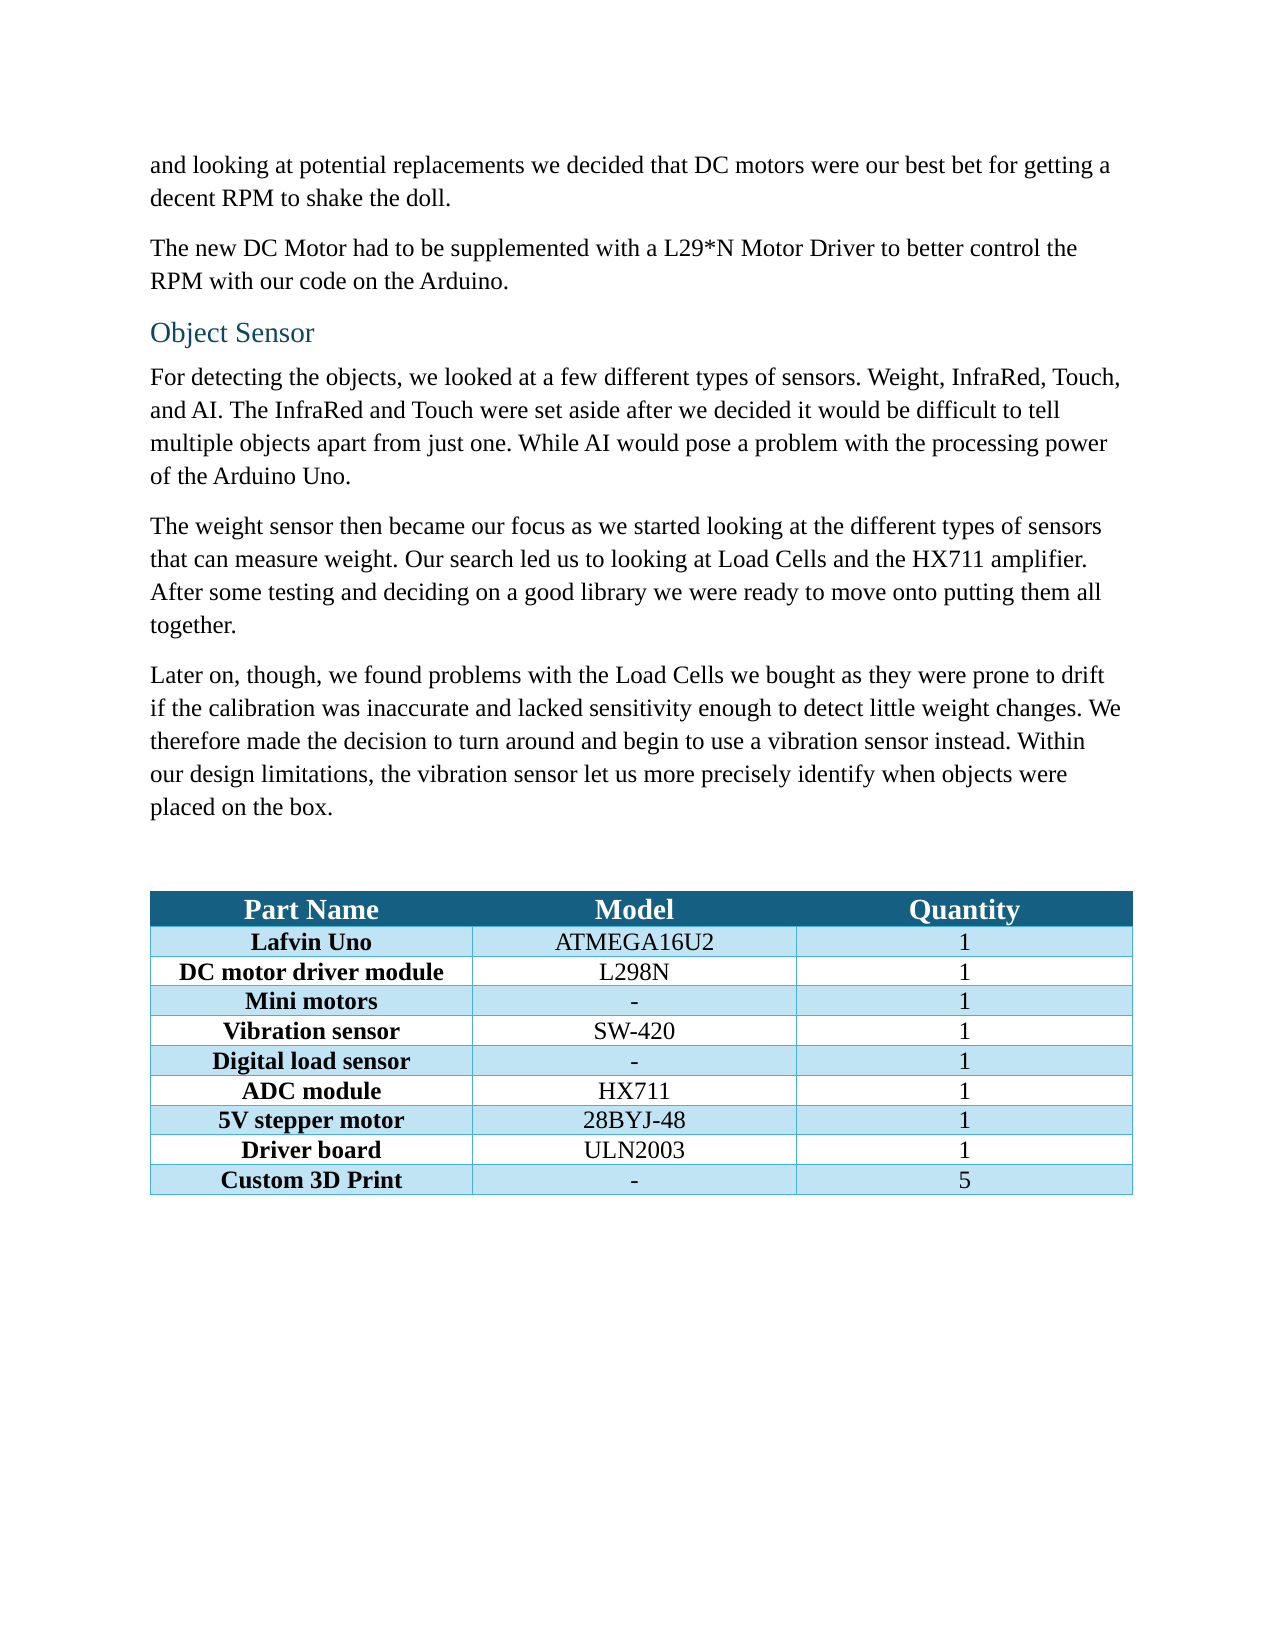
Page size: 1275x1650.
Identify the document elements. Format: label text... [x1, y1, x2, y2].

table_cell Vibration sensor [151, 1016, 472, 1045]
table_cell 1 [797, 1076, 1132, 1104]
table_cell 1 [797, 1135, 1132, 1164]
table_header Quantity [797, 892, 1132, 926]
table_cell 28BYJ-48 [473, 1106, 796, 1134]
table_cell DC motor driver module [151, 957, 472, 985]
table_cell ULN2003 [473, 1135, 796, 1164]
table_cell SW-420 [473, 1016, 796, 1045]
table_cell Custom 3D Print [151, 1165, 472, 1194]
table_cell Mini motors [151, 986, 472, 1015]
table_cell HX711 [473, 1076, 796, 1104]
table_cell ATMEGA16U2 [473, 927, 796, 956]
text The new DC Motor had to be supplemented with a L29*N Motor Driver to better control the RPM with our code on the Arduino. [150, 233, 1125, 294]
text For detecting the objects, we looked at a few different types of sensors. Weight, InfraRed, Touch, and AI. The InfraRed and Touch were set aside after we decided it would be difficult to tell multiple objects apart from just one. While AI would pose a problem with the processing power of the Arduino Uno. [150, 362, 1125, 490]
table_cell - [473, 1165, 796, 1194]
table_cell 1 [797, 957, 1132, 985]
table_cell 5V stepper motor [151, 1106, 472, 1134]
subtitle Object Sensor [150, 315, 1125, 349]
table_cell - [473, 1046, 796, 1075]
table_cell Digital load sensor [151, 1046, 472, 1075]
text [150, 150, 1125, 212]
table_cell 5 [797, 1165, 1132, 1194]
table_cell Driver board [151, 1135, 472, 1164]
table_cell Lafvin Uno [151, 927, 472, 956]
table_cell ADC module [151, 1076, 472, 1104]
text Later on, though, we found problems with the Load Cells we bought as they were prone to drift if the calibration was inaccurate and lacked sensitivity enough to detect little weight changes. We therefore made the decision to turn around and begin to use a vibration sensor instead. Within our design limitations, the vibration sensor let us more precisely identify when objects were placed on the box. [150, 660, 1125, 821]
table_header Model [473, 892, 796, 926]
table_cell - [473, 986, 796, 1015]
table_cell 1 [797, 986, 1132, 1015]
table_header Part Name [151, 892, 472, 926]
table_cell 1 [797, 1046, 1132, 1075]
table_cell 1 [797, 927, 1132, 956]
table_cell 1 [797, 1106, 1132, 1134]
table_cell L298N [473, 957, 796, 985]
text The weight sensor then became our focus as we started looking at the different types of sensors that can measure weight. Our search led us to looking at Load Cells and the HX711 amplifier. After some testing and deciding on a good library we were ready to move onto putting them all together. [150, 511, 1125, 639]
table_cell 1 [797, 1016, 1132, 1045]
